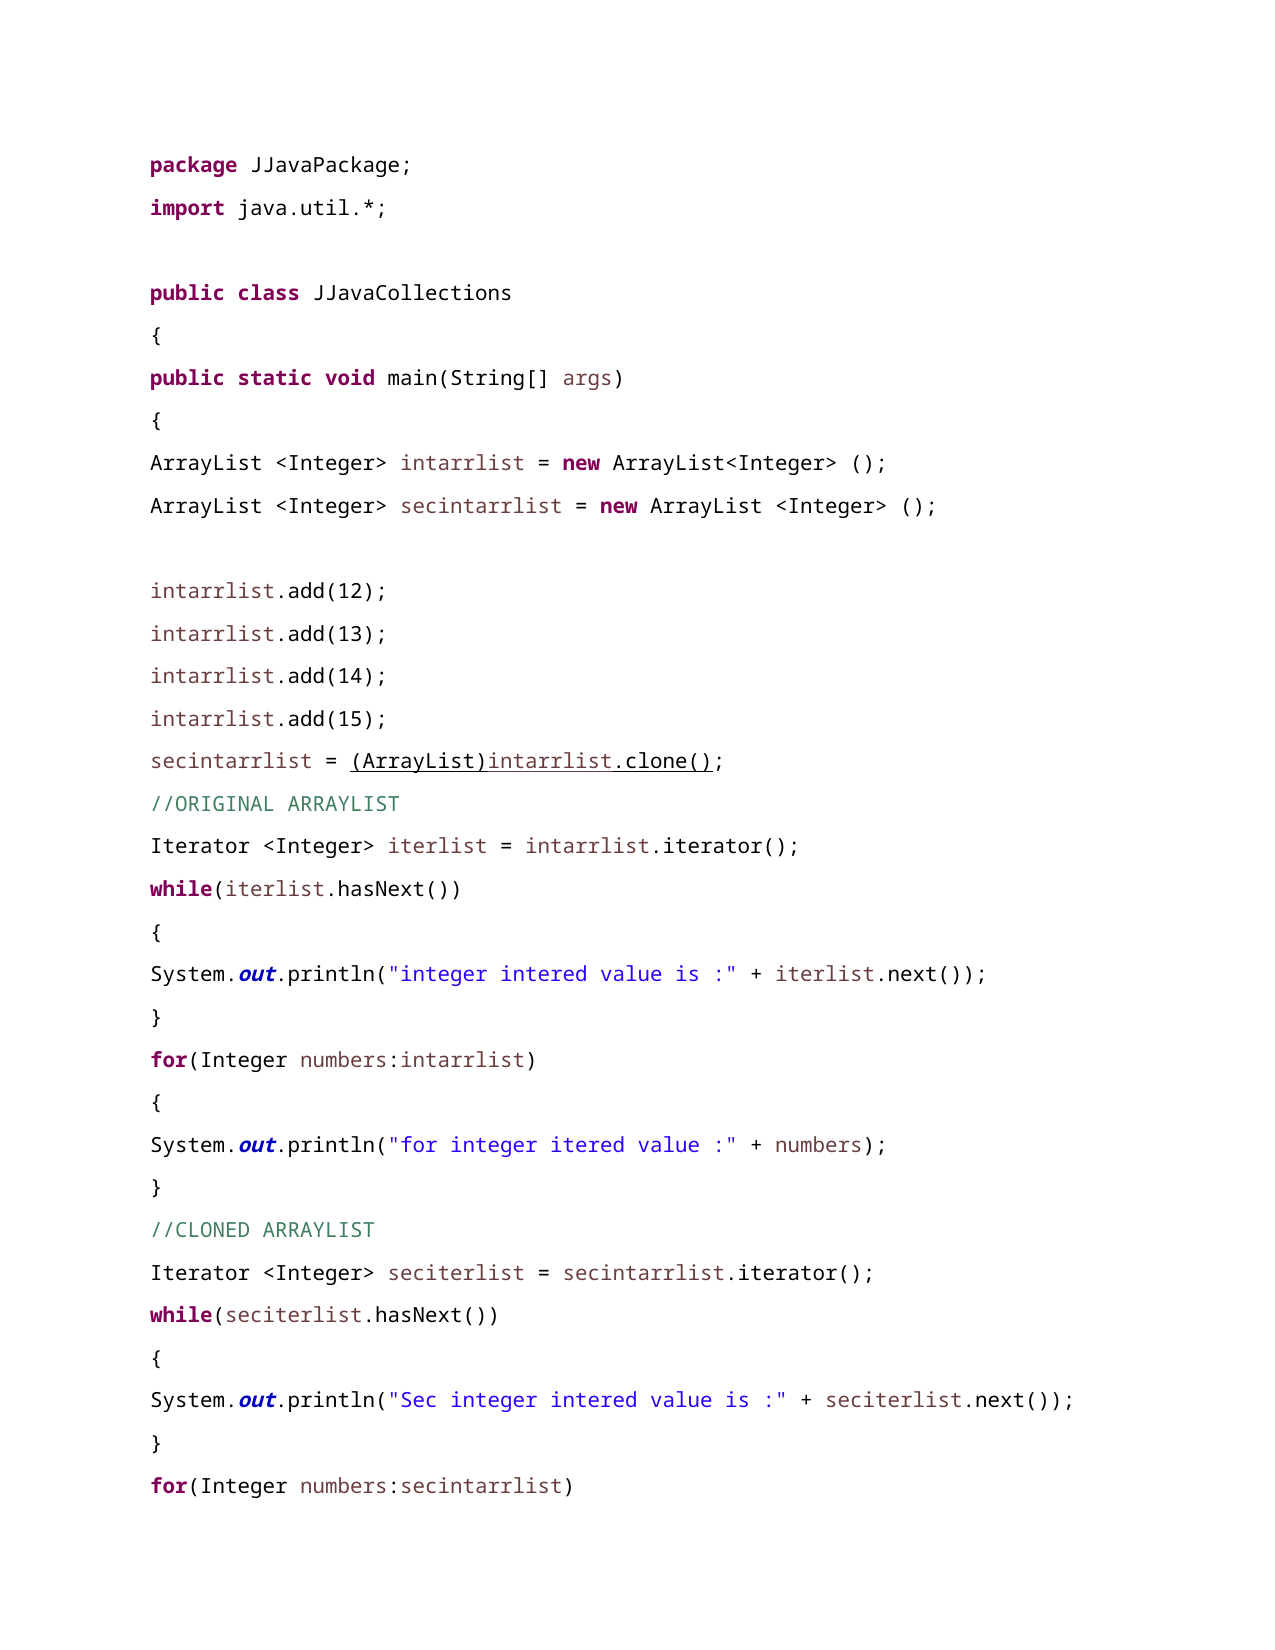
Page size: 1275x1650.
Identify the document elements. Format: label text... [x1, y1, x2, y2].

text { [150, 320, 1228, 349]
text } [150, 1428, 1228, 1457]
text import java.util.*; [150, 193, 1228, 221]
text } [150, 1172, 1228, 1201]
text { [150, 1087, 1228, 1116]
text intarrlist.add(14); [150, 661, 1228, 690]
text { [150, 917, 1228, 945]
text ArrayList <Integer> secintarrlist = new ArrayList <Integer> (); [150, 491, 1228, 519]
text System.out.println("Sec integer intered value is :" + seciterlist.next()); [150, 1386, 1228, 1414]
text intarrlist.add(12); [150, 576, 1228, 604]
text //ORIGINAL ARRAYLIST [150, 789, 1228, 817]
text for(Integer numbers:secintarrlist) [150, 1471, 1228, 1499]
text } [150, 1002, 1228, 1031]
text public class JJavaCollections [150, 278, 1228, 306]
text package JJavaPackage; [150, 150, 1228, 178]
text while(iterlist.hasNext()) [150, 874, 1228, 903]
text //CLONED ARRAYLIST [150, 1215, 1228, 1243]
text System.out.println("integer intered value is :" + iterlist.next()); [150, 959, 1228, 988]
text while(seciterlist.hasNext()) [150, 1300, 1228, 1329]
text { [150, 406, 1228, 434]
text Iterator <Integer> iterlist = intarrlist.iterator(); [150, 832, 1228, 860]
text { [150, 1343, 1228, 1371]
text intarrlist.add(15); [150, 704, 1228, 732]
text for(Integer numbers:intarrlist) [150, 1045, 1228, 1073]
text System.out.println("for integer itered value :" + numbers); [150, 1130, 1228, 1158]
text intarrlist.add(13); [150, 619, 1228, 647]
text Iterator <Integer> seciterlist = secintarrlist.iterator(); [150, 1258, 1228, 1286]
text secintarrlist = (ArrayList)intarrlist.clone(); [150, 746, 1228, 775]
text ArrayList <Integer> intarrlist = new ArrayList<Integer> (); [150, 448, 1228, 477]
text public static void main(String[] args) [150, 363, 1228, 391]
